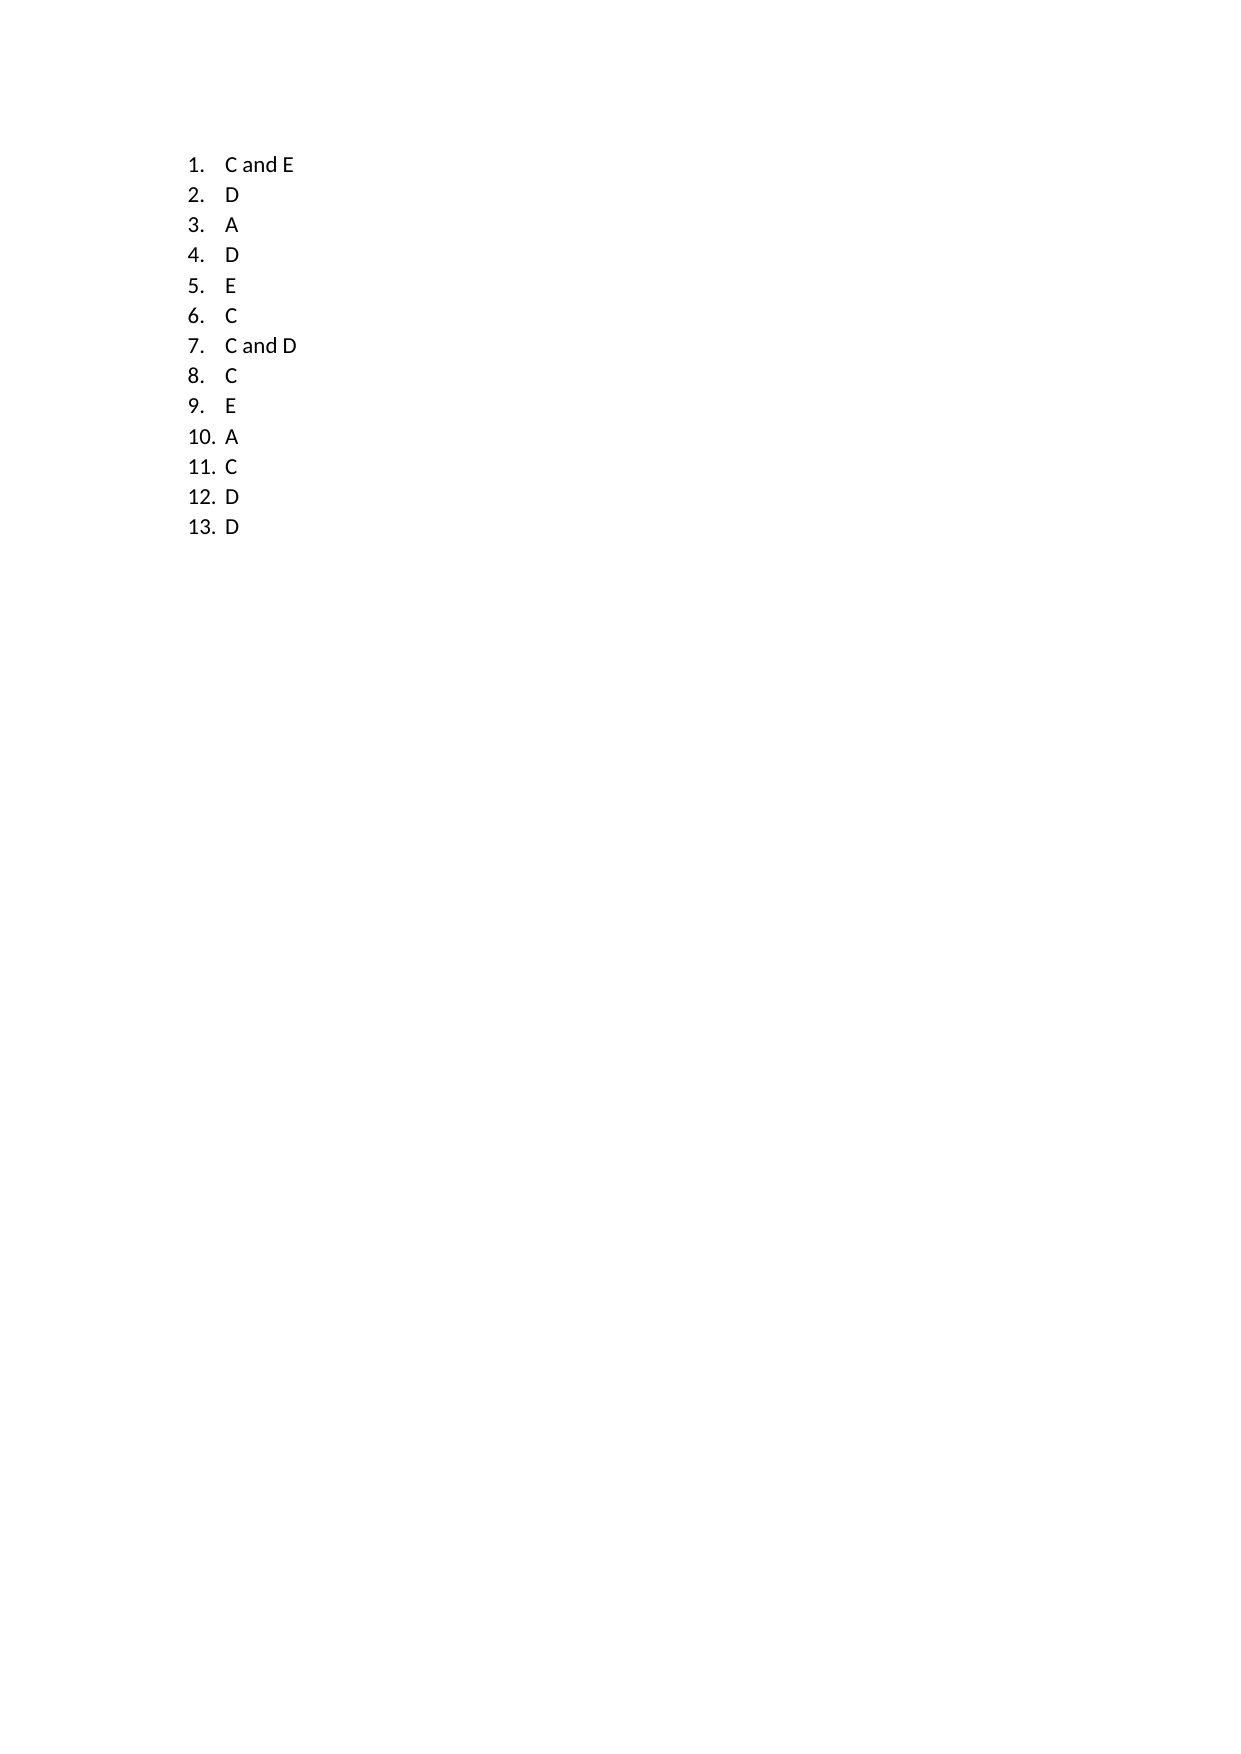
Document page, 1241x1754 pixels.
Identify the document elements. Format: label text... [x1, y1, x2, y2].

list C [187, 301, 1090, 329]
list C [187, 361, 1090, 389]
list D [187, 512, 1090, 541]
list C and E [187, 150, 1090, 178]
list E [187, 271, 1090, 299]
list A [187, 422, 1090, 450]
list D [187, 241, 1090, 269]
list C and D [187, 331, 1090, 359]
list C [187, 452, 1090, 480]
list E [187, 392, 1090, 420]
list D [187, 180, 1090, 208]
list A [187, 210, 1090, 238]
list D [187, 482, 1090, 510]
